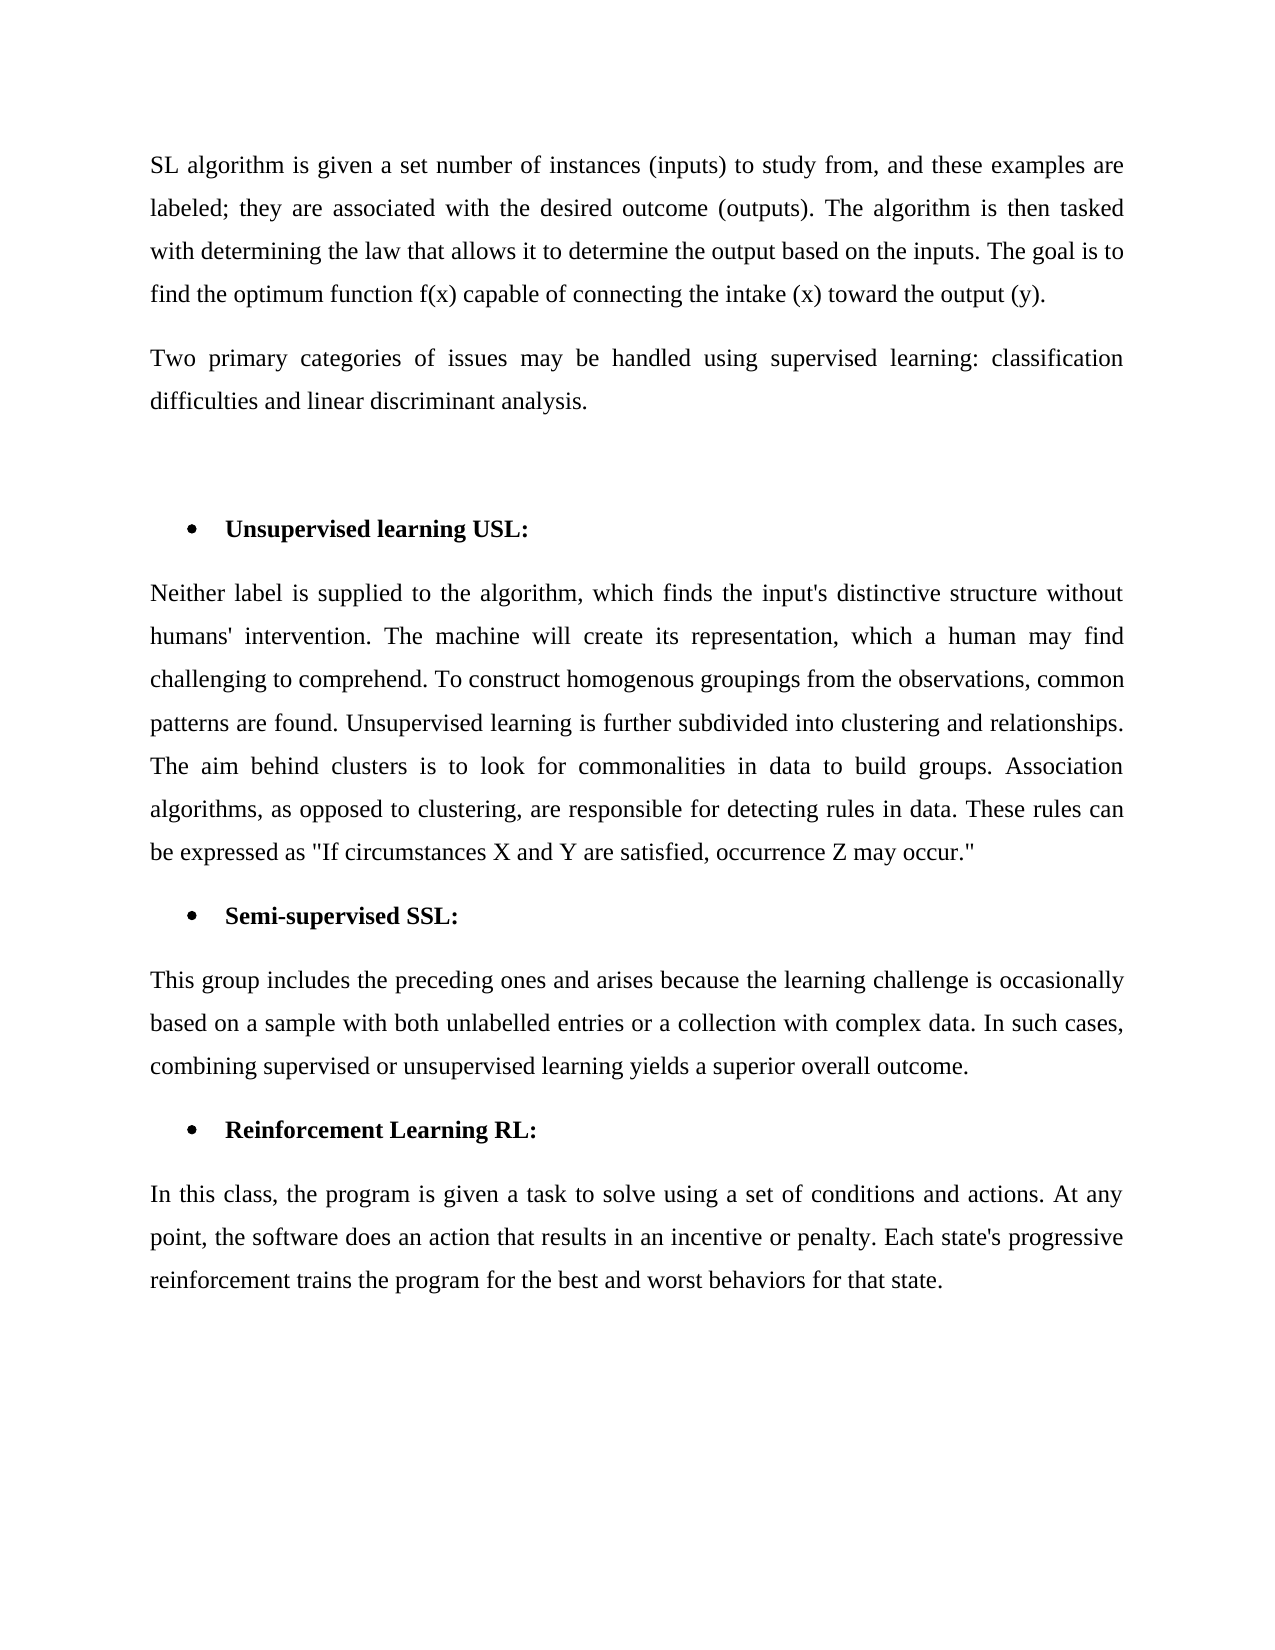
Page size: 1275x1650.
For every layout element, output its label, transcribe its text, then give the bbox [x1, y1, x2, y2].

text SL algorithm is given a set number of instances (inputs) to study from, and these examples are labeled; they are associated with the desired outcome (outputs). The algorithm is then tasked with determining the law that allows it to determine the output based on the inputs. The goal is to find the optimum function f(x) capable of connecting the intake (x) toward the output (y). [150, 150, 1125, 308]
text In this class, the program is given a task to solve using a set of conditions and actions. At any point, the software does an action that results in an incentive or penalty. Each state's progressive reinforcement trains the program for the best and worst behaviors for that state. [150, 1179, 1125, 1294]
list Reinforcement Learning RL: [187, 1115, 1125, 1144]
text This group includes the preceding ones and arises because the learning challenge is occasionally based on a sample with both unlabelled entries or a collection with complex data. In such cases, combining supervised or unsupervised learning yields a superior overall outcome. [150, 965, 1125, 1080]
text Two primary categories of issues may be handled using supervised learning: classification difficulties and linear discriminant analysis. [150, 343, 1125, 415]
list Semi-supervised SSL: [187, 901, 1125, 930]
list Unsupervised learning USL: [187, 514, 1125, 543]
text Neither label is supplied to the algorithm, which finds the input's distinctive structure without humans' intervention. The machine will create its representation, which a human may find challenging to comprehend. To construct homogenous groupings from the observations, common patterns are found. Unsupervised learning is further subdivided into clustering and relationships. The aim behind clusters is to look for commonalities in data to build groups. Association algorithms, as opposed to clustering, are responsible for detecting rules in data. These rules can be expressed as "If circumstances X and Y are satisfied, occurrence Z may occur." [150, 578, 1125, 866]
